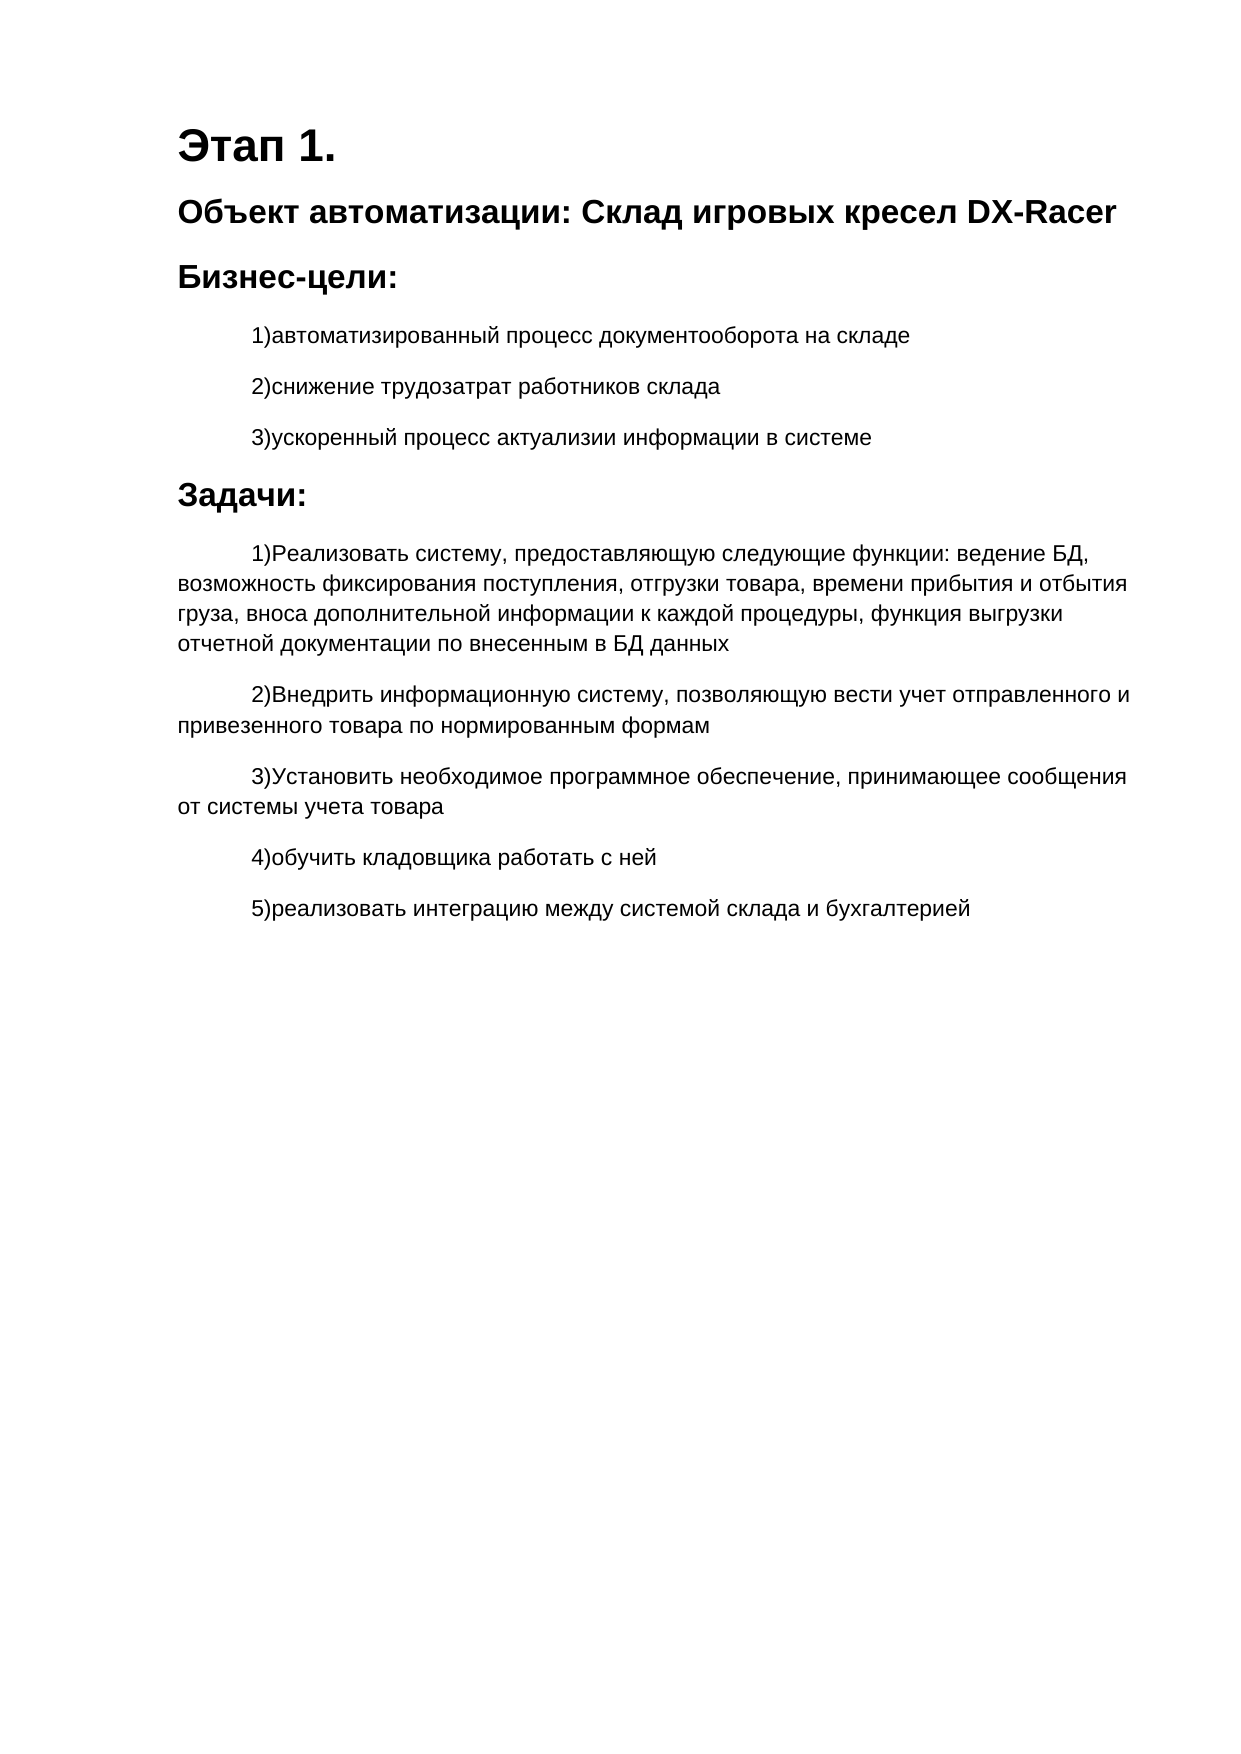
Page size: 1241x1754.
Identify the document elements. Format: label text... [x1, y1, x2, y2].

text 1)автоматизированный процесс документооборота на складе [177, 322, 1152, 348]
text 2)снижение трудозатрат работников склада [177, 373, 1152, 399]
text 3)ускоренный процесс актуализии информации в системе [177, 424, 1152, 450]
text Объект автоматизации: Склад игровых кресел DX-Racer [177, 192, 1152, 230]
text Этап 1. [177, 118, 1152, 171]
text 5)реализовать интеграцию между системой склада и бухгалтерией [177, 895, 1152, 921]
text 3)Установить необходимое программное обеспечение, принимающее сообщения от системы учета товара [177, 763, 1152, 819]
text Бизнес-цели: [177, 257, 1152, 295]
text Задачи: [177, 475, 1152, 513]
text 2)Внедрить информационную систему, позволяющую вести учет отправленного и привезенного товара по нормированным формам [177, 681, 1152, 738]
text 1)Реализовать систему, предоставляющую следующие функции: ведение БД, возможность фиксирования поступления, отгрузки товара, времени прибытия и отбытия груза, вноса дополнительной информации к каждой процедуры, функция выгрузки отчетной документации по внесенным в БД данных [177, 540, 1152, 657]
text 4)обучить кладовщика работать с ней [177, 844, 1152, 870]
